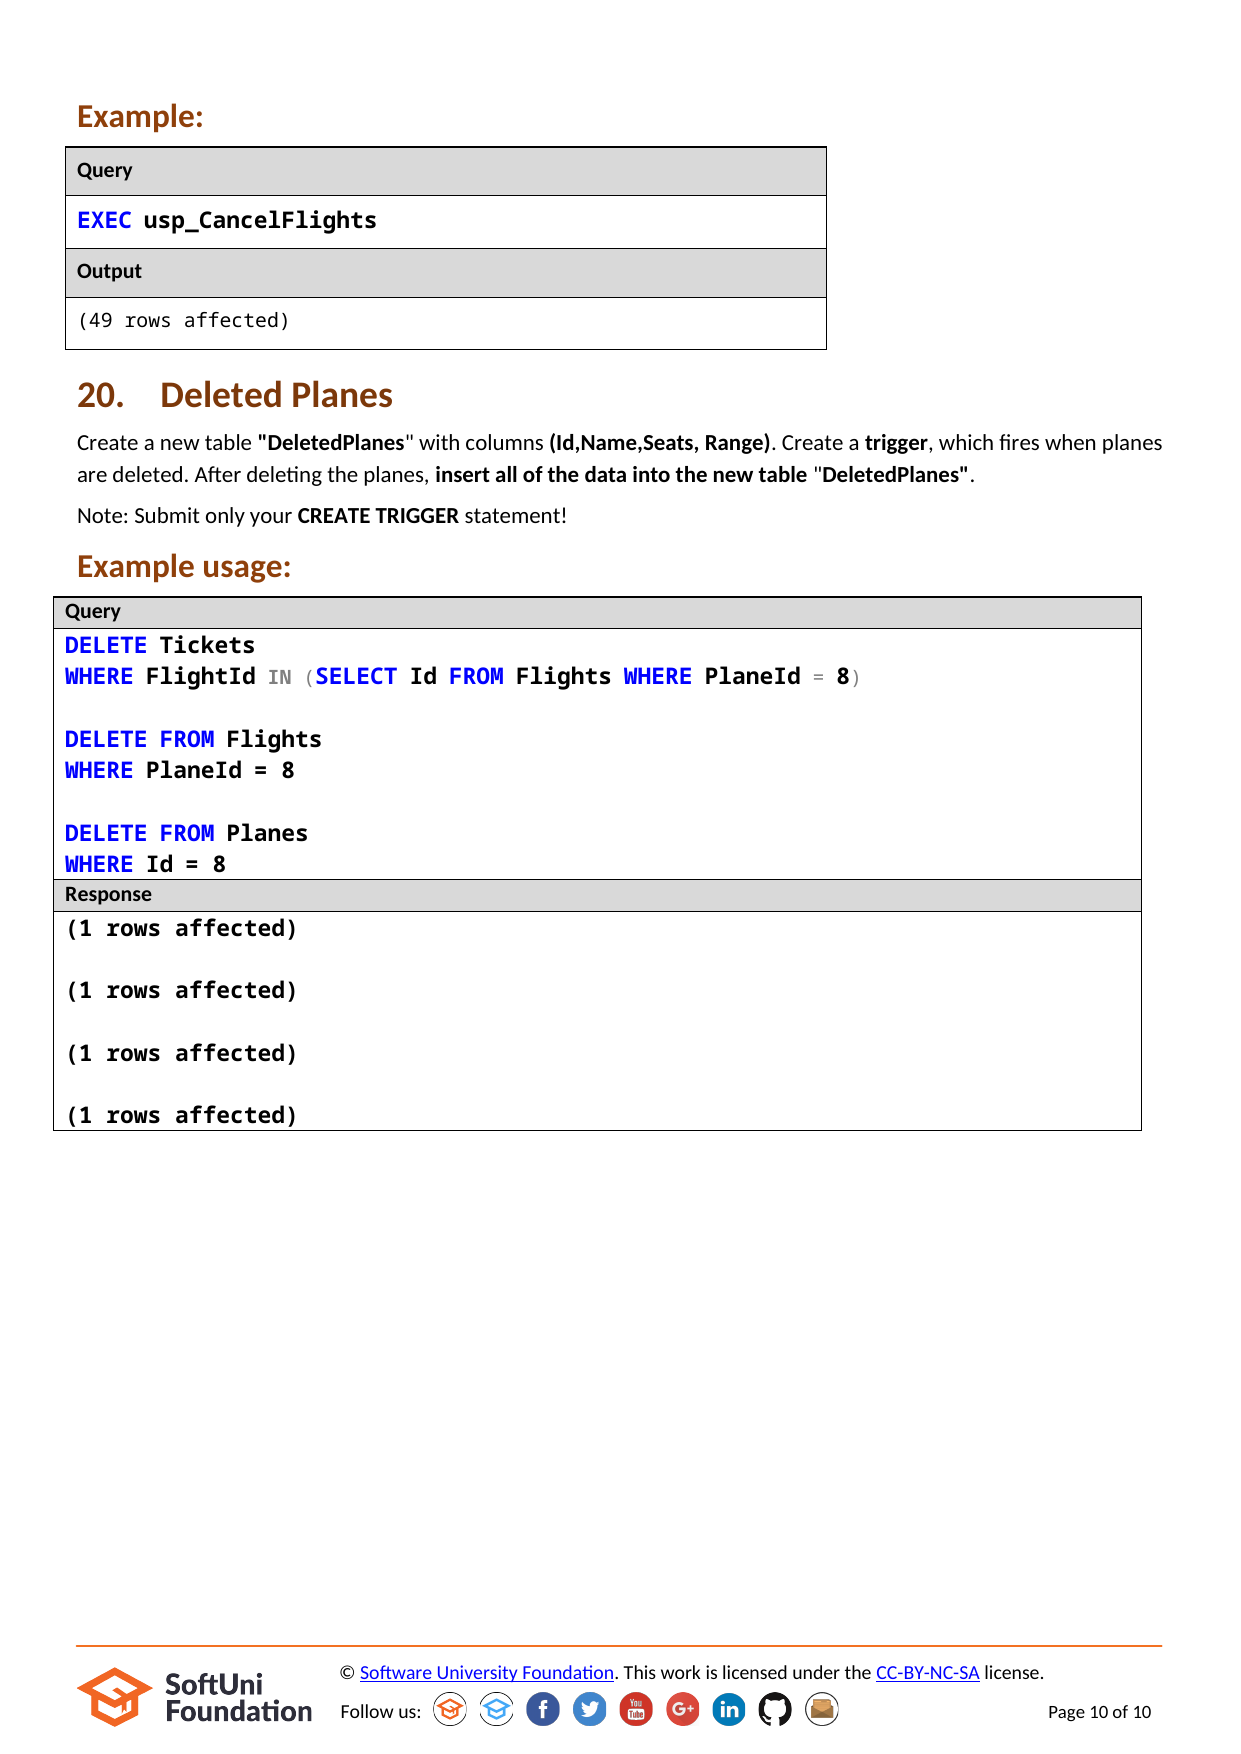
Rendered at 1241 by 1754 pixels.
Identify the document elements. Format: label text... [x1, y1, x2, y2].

table_cell DELETE Tickets WHERE FlightId IN (SELECT Id FROM Flights WHERE PlaneId = 8) DELETE FROM Flights WHERE PlaneId = 8 DELETE FROM Planes WHERE Id = 8 [54, 629, 1141, 879]
picture [76, 1667, 312, 1727]
text Note: Submit only your CREATE TRIGGER statement! [77, 501, 1163, 529]
picture [573, 1692, 607, 1726]
table_cell (1 rows affected) (1 rows affected) (1 rows affected) (1 rows affected) [54, 912, 1141, 1130]
subtitle Deleted Planes [77, 371, 1163, 417]
subtitle Example usage: [77, 545, 1163, 586]
picture [736, 1716, 746, 1726]
subtitle Example: [77, 95, 1163, 136]
picture [758, 1692, 792, 1726]
picture [526, 1692, 560, 1726]
text Create a new table "DeletedPlanes" with columns (Id,Name,Seats, Range). Create a trigger, which fires when planes are deleted. After deleting the planes, insert all of the data into the new table "DeletedPlanes". [77, 428, 1163, 488]
picture [433, 1692, 467, 1726]
table_cell (49 rows affected) [66, 298, 826, 349]
table_cell Response [54, 880, 1141, 911]
picture [666, 1692, 700, 1726]
picture [805, 1692, 839, 1726]
picture [736, 1693, 746, 1703]
picture [727, 1707, 738, 1717]
picture [712, 1716, 722, 1726]
table_header Query [66, 148, 826, 195]
table_cell Output [66, 249, 826, 297]
picture [712, 1693, 722, 1703]
table_cell EXEC usp_CancelFlights [66, 196, 826, 248]
picture [619, 1692, 653, 1726]
table_header Query [54, 598, 1141, 628]
picture [480, 1692, 513, 1726]
